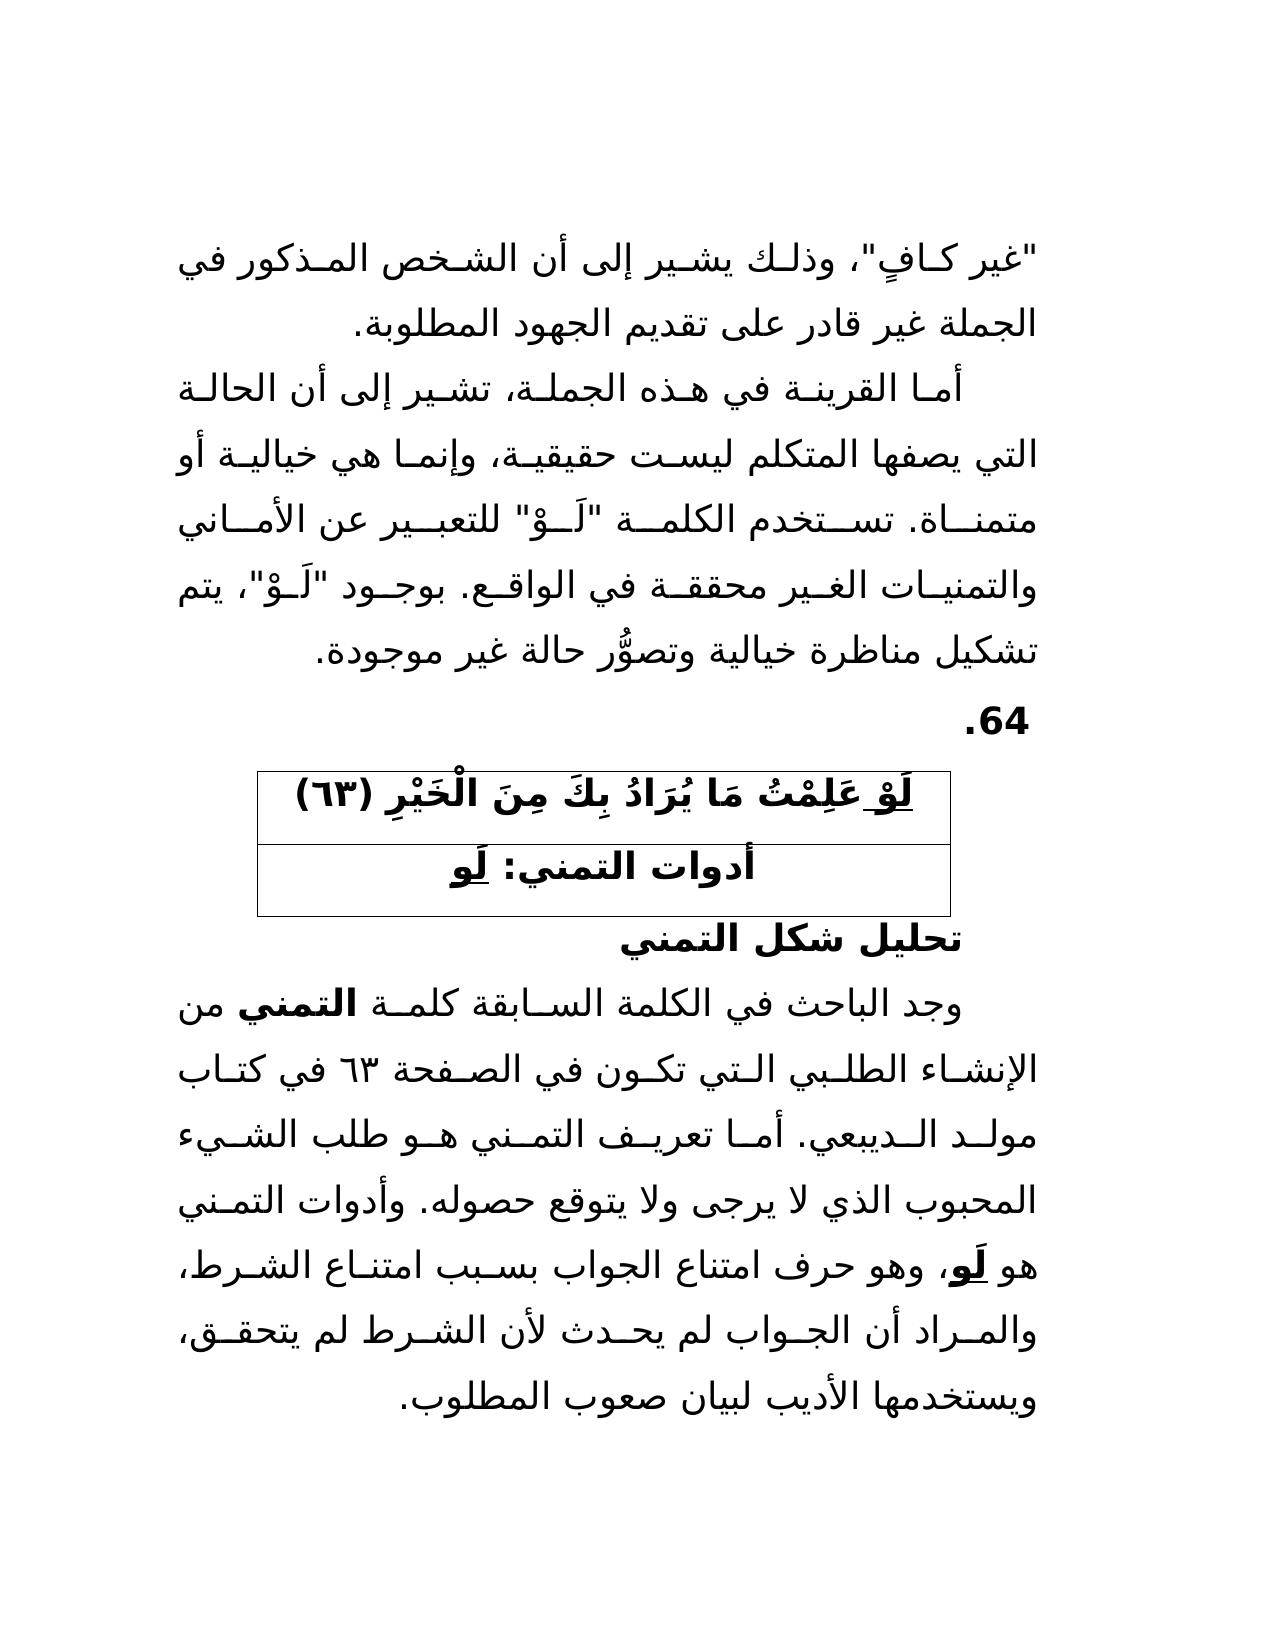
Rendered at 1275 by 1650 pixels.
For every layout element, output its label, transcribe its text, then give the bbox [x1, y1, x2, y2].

table_header لَوْ عَلِمْتُ مَا يُرَادُ بِكَ مِنَ الْخَيْرِ (٦٣) [258, 772, 950, 843]
text وجد الباحث في الكلمة السابقة كلمة التمني من الإنشاء الطلبي التي تكون في الصفحة ٦٣ في كتاب مولد الديبعي. أما تعريف التمني هو طلب الشيء المحبوب الذي لا يرجى ولا يتوقع حصوله. وأدوات التمني هو لَو، وهو حرف امتناع الجواب بسبب امتناع الشرط، والمراد أن الجواب لم يحدث لأن الشرط لم يتحقق، ويستخدمها الأديب لبيان صعوب المطلوب. [177, 982, 1039, 1418]
text تحليل شكل التمني [177, 917, 1039, 960]
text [177, 236, 1039, 345]
table_cell أدوات التمني: لَو [258, 845, 950, 916]
text أما القرينة في هذه الجملة، تشير إلى أن الحالة التي يصفها المتكلم ليست حقيقية، وإنما هي خيالية أو متمناة. تستخدم الكلمة "لَوْ" للتعبير عن الأماني والتمنيات الغير محققة في الواقع. بوجود "لَوْ"، يتم تشكيل مناظرة خيالية وتصوُّر حالة غير موجودة. [177, 367, 1039, 672]
